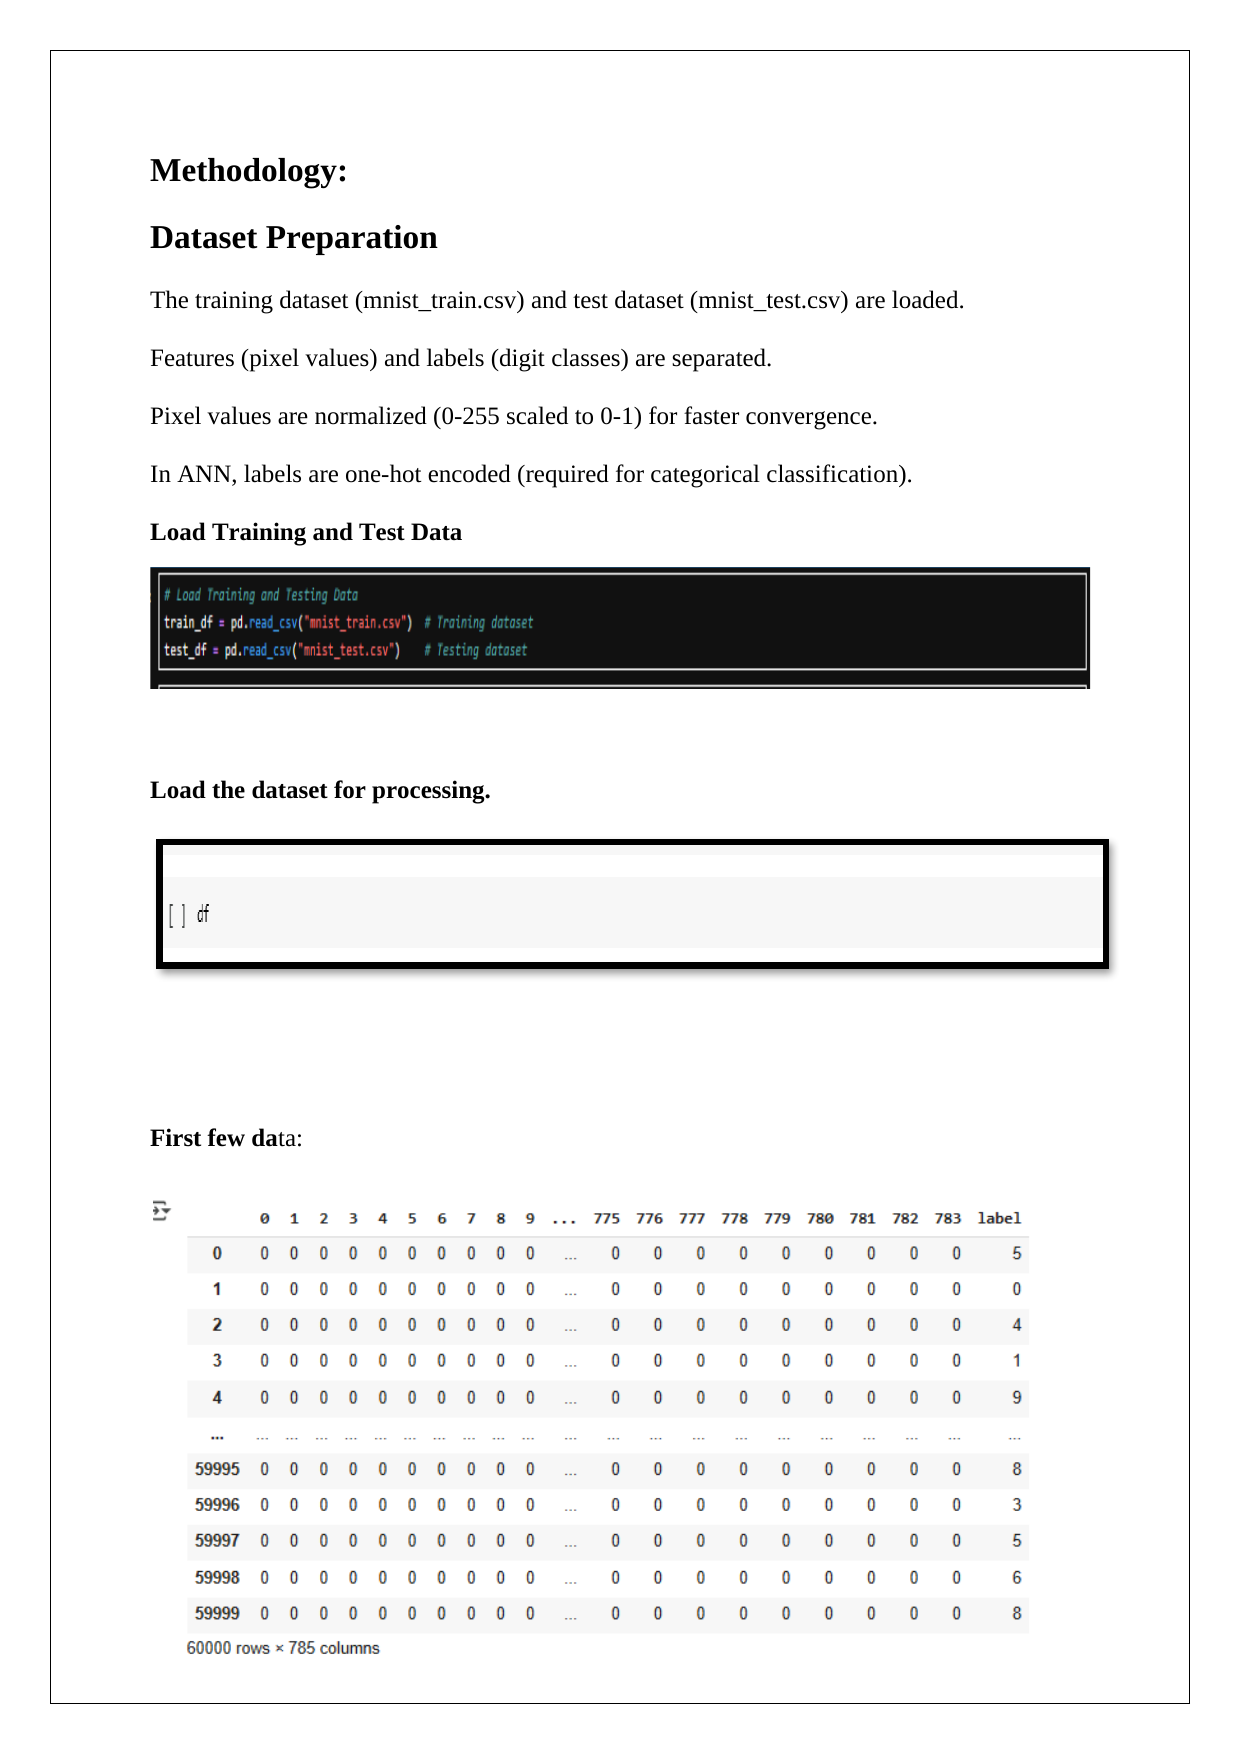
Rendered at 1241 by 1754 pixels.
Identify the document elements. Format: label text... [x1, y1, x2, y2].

text Load Training and Test Data [150, 517, 1090, 545]
text First few data: [150, 1123, 1090, 1152]
text Pixel values are normalized (0-255 scaled to 0-1) for faster convergence. [150, 401, 1090, 429]
picture [150, 567, 1091, 689]
text Dataset Preparation [150, 217, 1090, 256]
text Load the dataset for processing. [150, 775, 1090, 804]
text Features (pixel values) and labels (digit classes) are separated. [150, 343, 1090, 372]
text The training dataset (mnist_train.csv) and test dataset (mnist_test.csv) are loaded. [150, 285, 1090, 314]
picture [153, 1193, 1093, 1677]
text In ANN, labels are one-hot encoded (required for categorical classification). [150, 459, 1090, 487]
picture [163, 845, 1103, 962]
text Methodology: [150, 150, 1090, 188]
